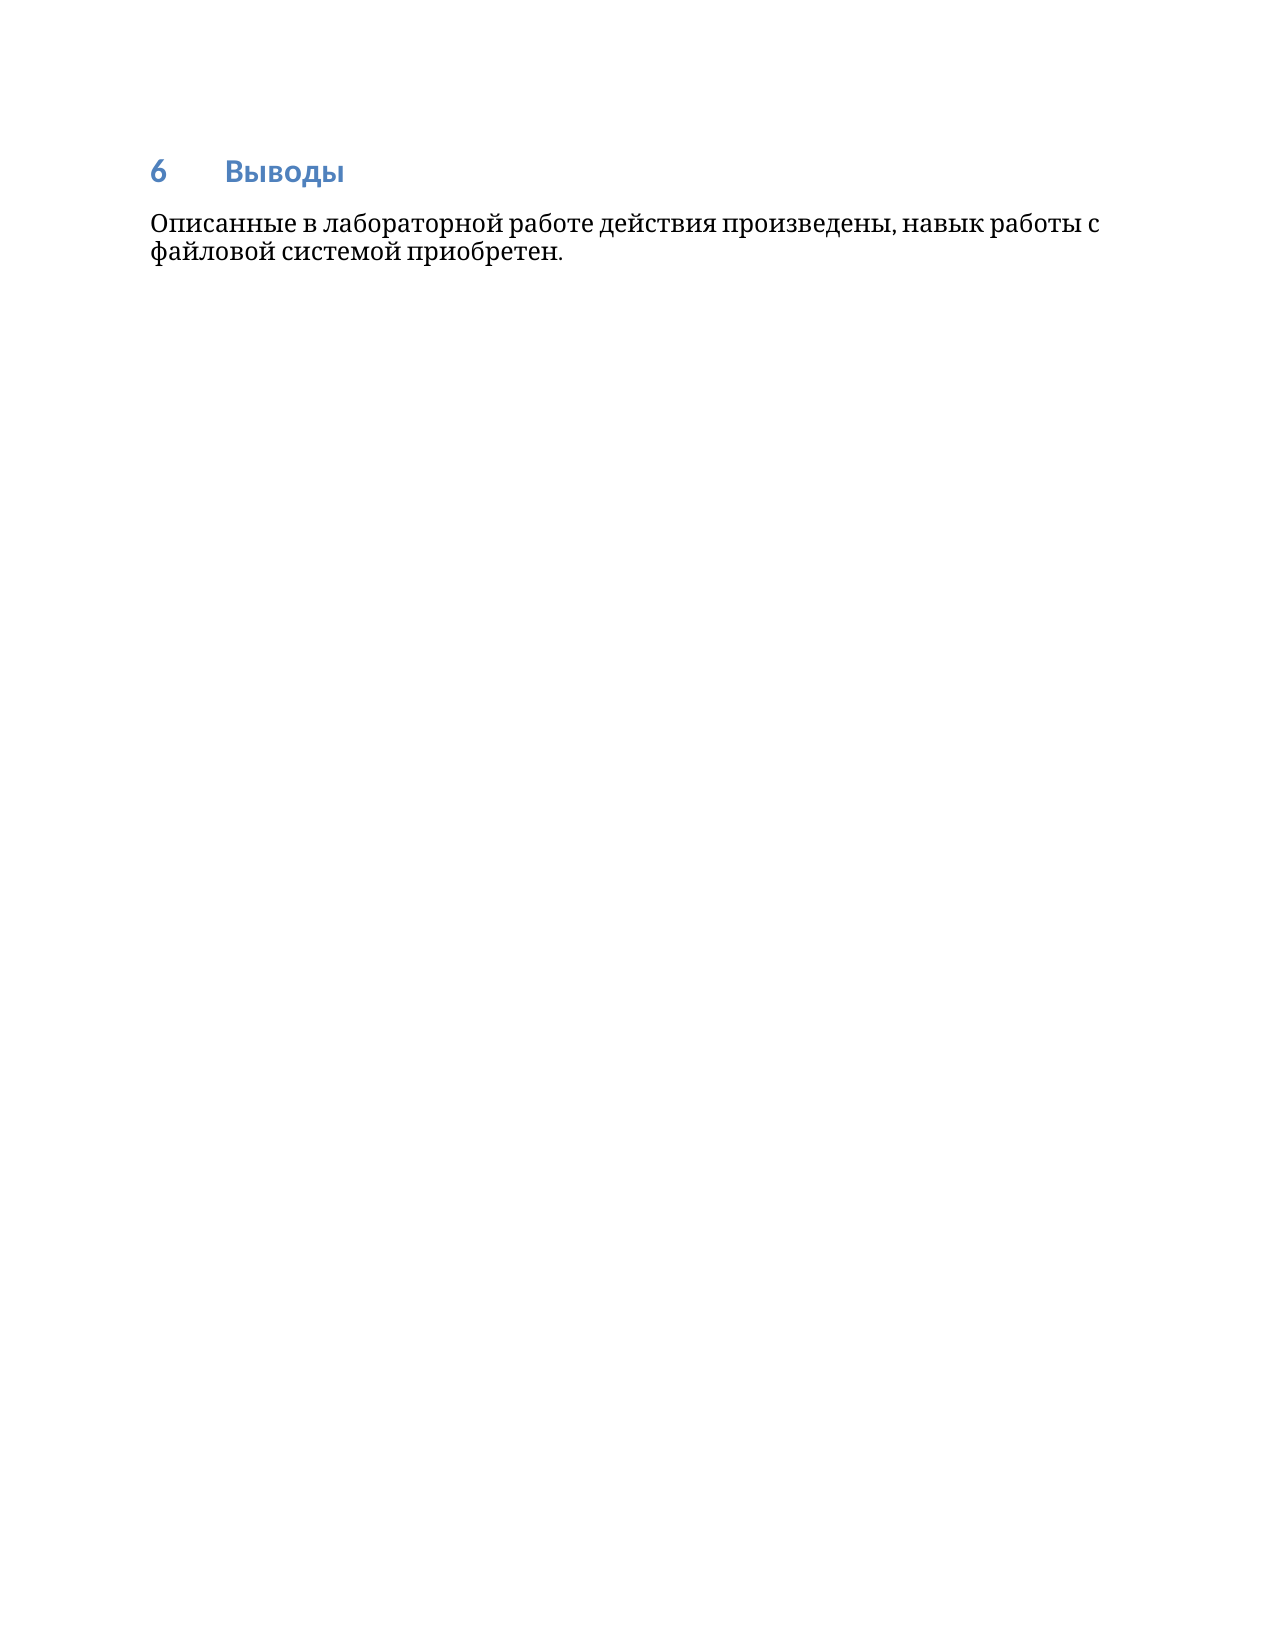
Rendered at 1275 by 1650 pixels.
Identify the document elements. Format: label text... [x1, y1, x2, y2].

subtitle 6 Выводы [150, 150, 1125, 191]
text Описанные в лабораторной работе действия произведены, навык работы с файловой системой приобретен. [150, 209, 1125, 267]
